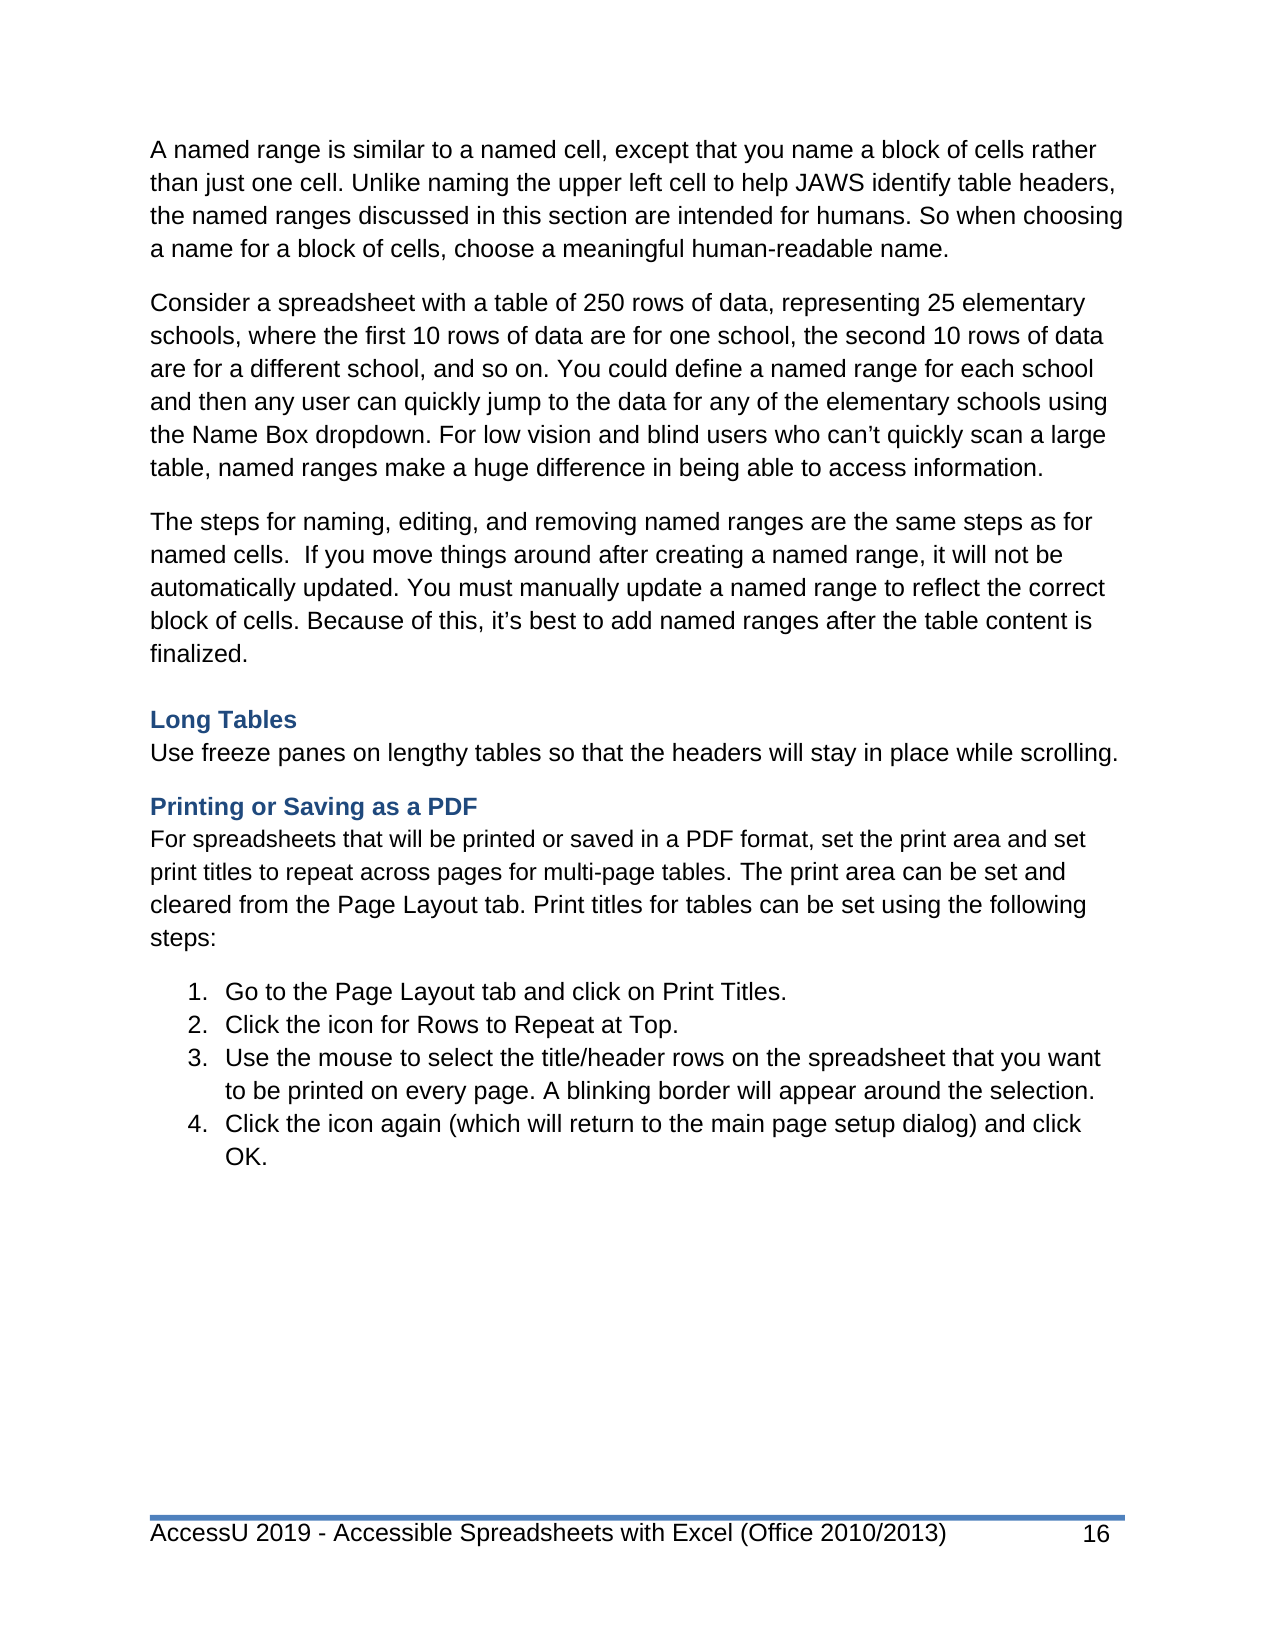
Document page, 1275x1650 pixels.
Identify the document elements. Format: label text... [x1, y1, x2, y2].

list Click the icon for Rows to Repeat at Top. [187, 1010, 1125, 1038]
text For spreadsheets that will be printed or saved in a PDF format, set the print area and set print titles to repeat across pages for multi-page tables. The print area can be set and cleared from the Page Layout tab. Print titles for tables can be set using the following steps: [150, 825, 1125, 952]
text The steps for naming, editing, and removing named ranges are the same steps as for named cells. If you move things around after creating a named range, it will not be automatically updated. You must manually update a named range to reflect the correct block of cells. Because of this, it’s best to add named ranges after the table content is finalized. Long Tables Use freeze panes on lengthy tables so that the headers will stay in place while scrolling. [150, 507, 1125, 767]
text A named range is similar to a named cell, except that you name a block of cells rather than just one cell. Unlike naming the upper left cell to help JAWS identify table headers, the named ranges discussed in this section are intended for humans. So when choosing a name for a block of cells, choose a meaningful human-readable name. [150, 135, 1125, 263]
list Click the icon again (which will return to the main page setup dialog) and click OK. [187, 1109, 1125, 1203]
text Consider a spreadsheet with a table of 250 rows of data, representing 25 elementary schools, where the first 10 rows of data are for one school, the second 10 rows of data are for a different school, and so on. You could define a named range for each school and then any user can quickly jump to the data for any of the elementary schools using the Name Box dropdown. For low vision and blind users who can’t quickly scan a large table, named ranges make a huge difference in being able to access information. [150, 288, 1125, 482]
list Go to the Page Layout tab and click on Print Titles. [187, 977, 1125, 1005]
list Use the mouse to select the title/header rows on the spreadsheet that you want to be printed on every page. A blinking border will appear around the selection. [187, 1043, 1125, 1104]
subtitle Printing or Saving as a PDF [150, 792, 1125, 821]
